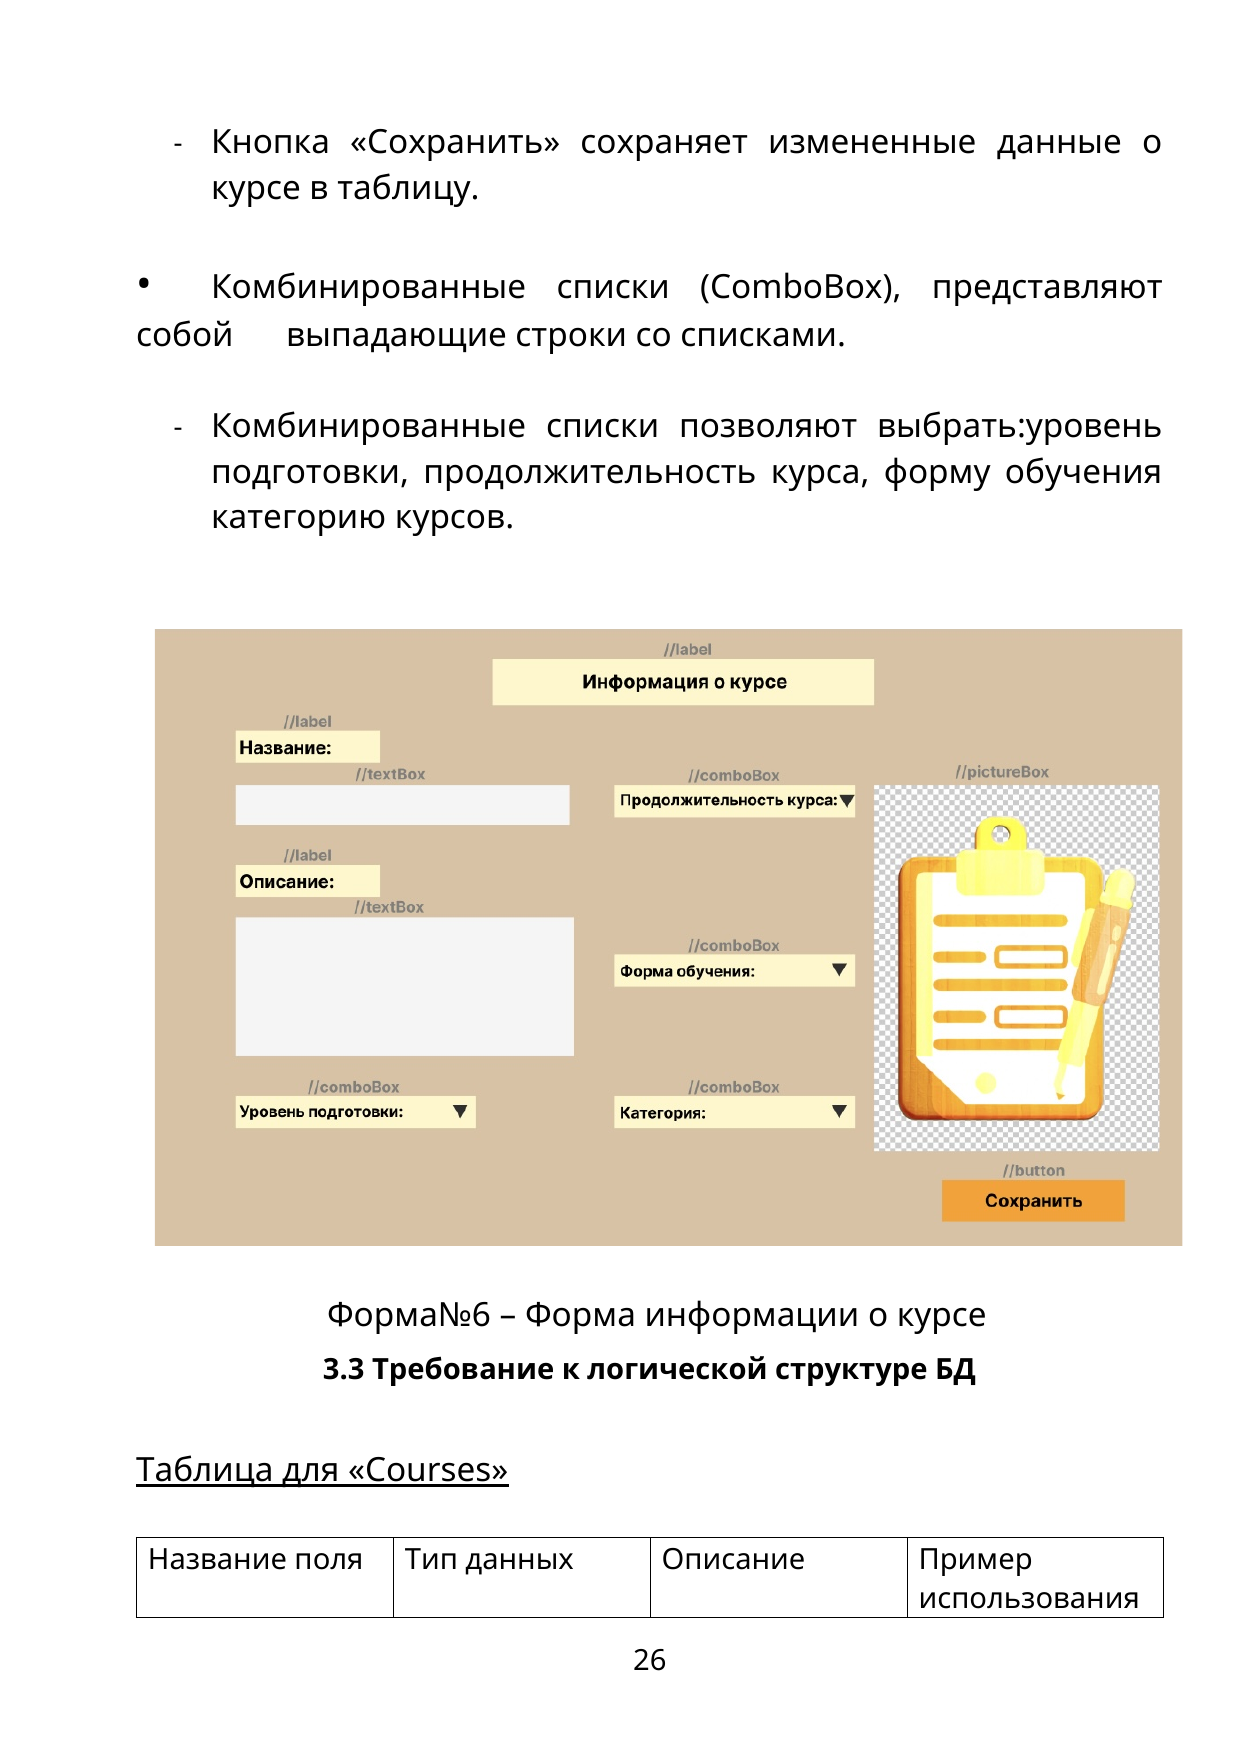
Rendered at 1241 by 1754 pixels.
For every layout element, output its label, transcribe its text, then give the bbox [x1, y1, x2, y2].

picture [154, 629, 1183, 1246]
list Кнопка «Сохранить» сохраняет измененные данные о курсе в таблицу. [173, 118, 1163, 209]
table_header Тип данных [394, 1538, 650, 1617]
table_header Название поля [137, 1538, 393, 1617]
text Форма№6 – Форма информации о курсе [283, 1291, 1163, 1336]
table_header Описание [651, 1538, 907, 1617]
subtitle 3.3 Требование к логической структуре БД [136, 1348, 1163, 1388]
text • Комбинированные списки (ComboBox), представляют собой выпадающие строки со списками. [136, 254, 1163, 357]
list Комбинированные списки позволяют выбрать:уровень подготовки, продолжительность курса, форму обучения категорию курсов. [173, 402, 1163, 538]
text Таблица для «Courses» [136, 1446, 1163, 1491]
table_header Пример использования [908, 1538, 1163, 1617]
